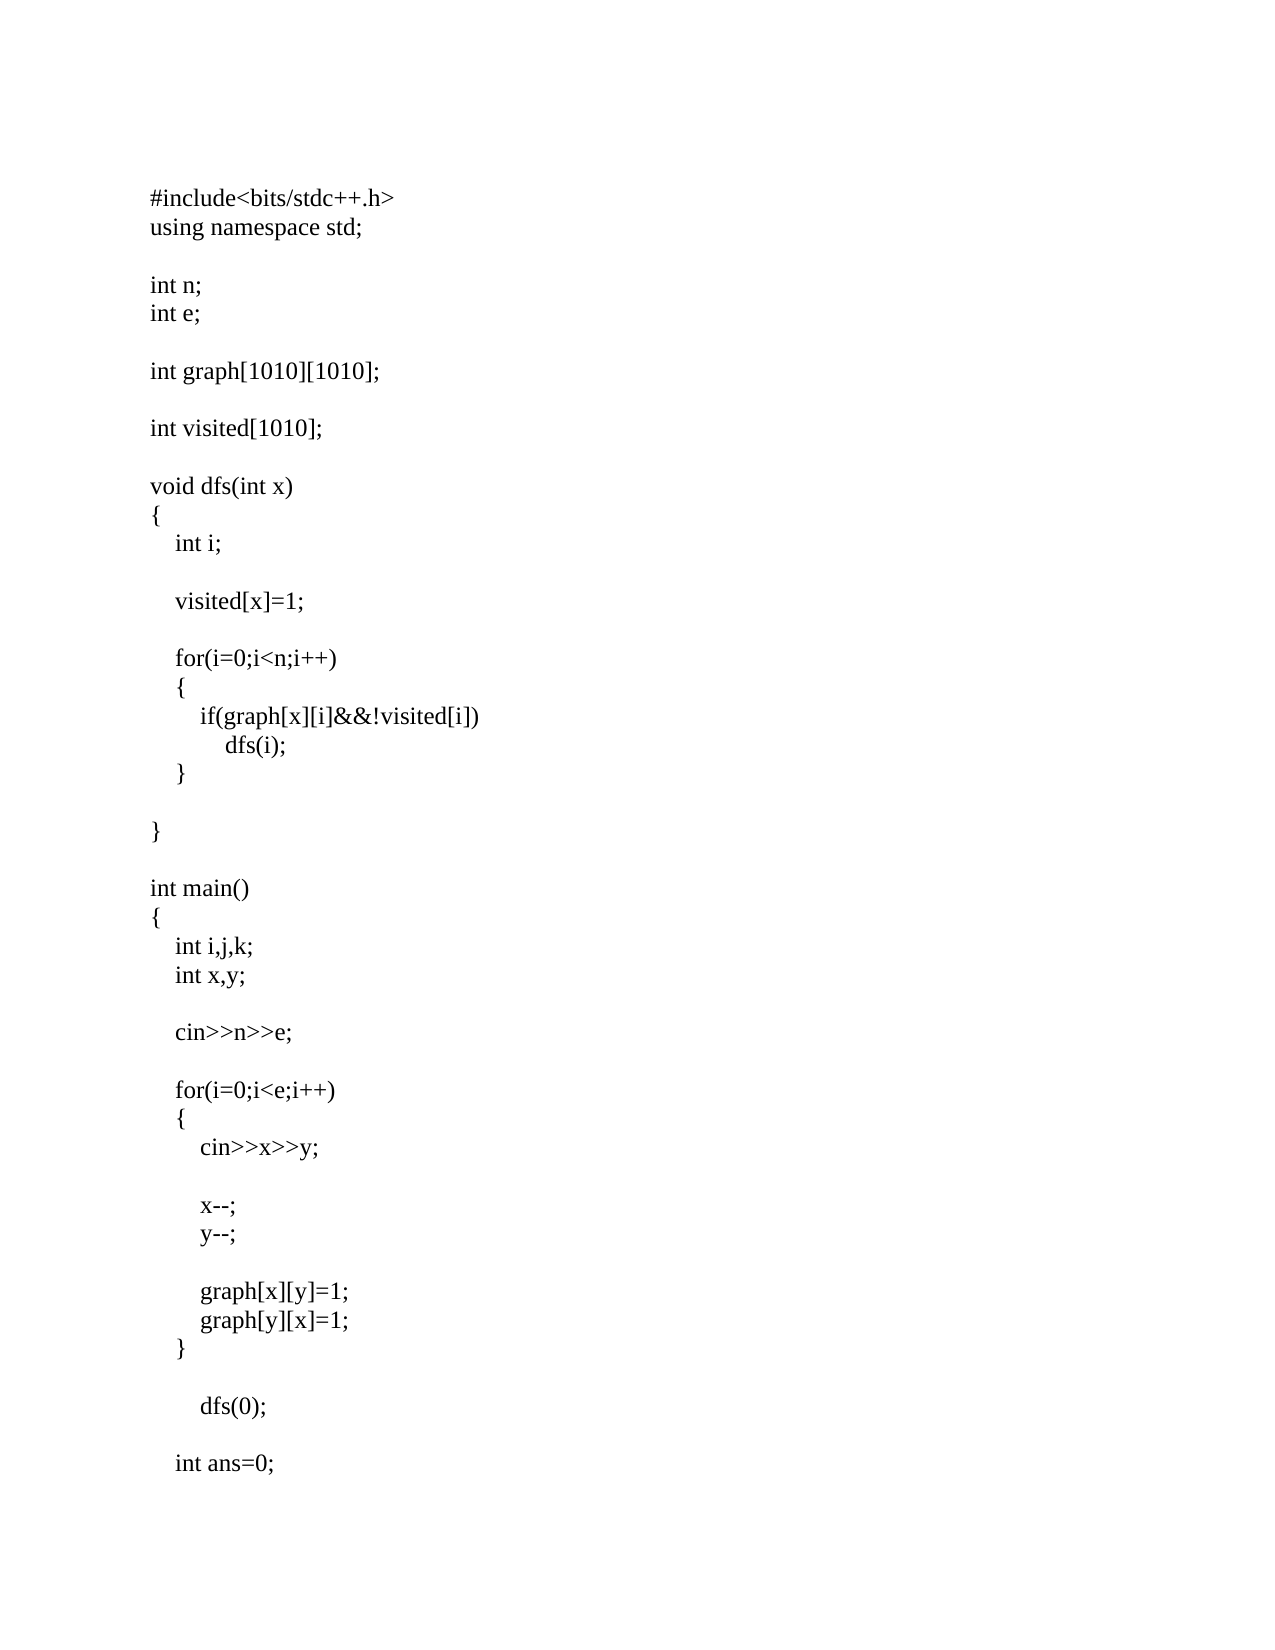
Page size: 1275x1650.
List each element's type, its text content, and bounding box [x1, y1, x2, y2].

text y--; [150, 1218, 1125, 1247]
text { [150, 672, 1125, 701]
text x--; [150, 1190, 1125, 1218]
text if(graph[x][i]&&!visited[i]) [150, 701, 1125, 730]
text for(i=0;i<e;i++) [150, 1075, 1125, 1103]
text graph[y][x]=1; [150, 1305, 1125, 1333]
text int e; [150, 298, 1125, 327]
text } [150, 1333, 1125, 1362]
text dfs(i); [150, 730, 1125, 758]
text int x,y; [150, 960, 1125, 988]
text { [150, 1103, 1125, 1132]
text int main() [150, 873, 1125, 902]
text #include<bits/stdc++.h> [150, 183, 1125, 212]
text void dfs(int x) [150, 471, 1125, 500]
text int n; [150, 270, 1125, 298]
text int i,j,k; [150, 931, 1125, 960]
text } [150, 758, 1125, 787]
text dfs(0); [150, 1391, 1125, 1420]
text int visited[1010]; [150, 413, 1125, 442]
text for(i=0;i<n;i++) [150, 643, 1125, 672]
text int graph[1010][1010]; [150, 356, 1125, 385]
text } [150, 816, 1125, 845]
text visited[x]=1; [150, 586, 1125, 615]
text { [150, 902, 1125, 931]
text cin>>x>>y; [150, 1132, 1125, 1161]
text int ans=0; [150, 1448, 1125, 1477]
text using namespace std; [150, 212, 1125, 241]
text { [150, 500, 1125, 528]
text graph[x][y]=1; [150, 1276, 1125, 1305]
text int i; [150, 528, 1125, 557]
text cin>>n>>e; [150, 1017, 1125, 1046]
